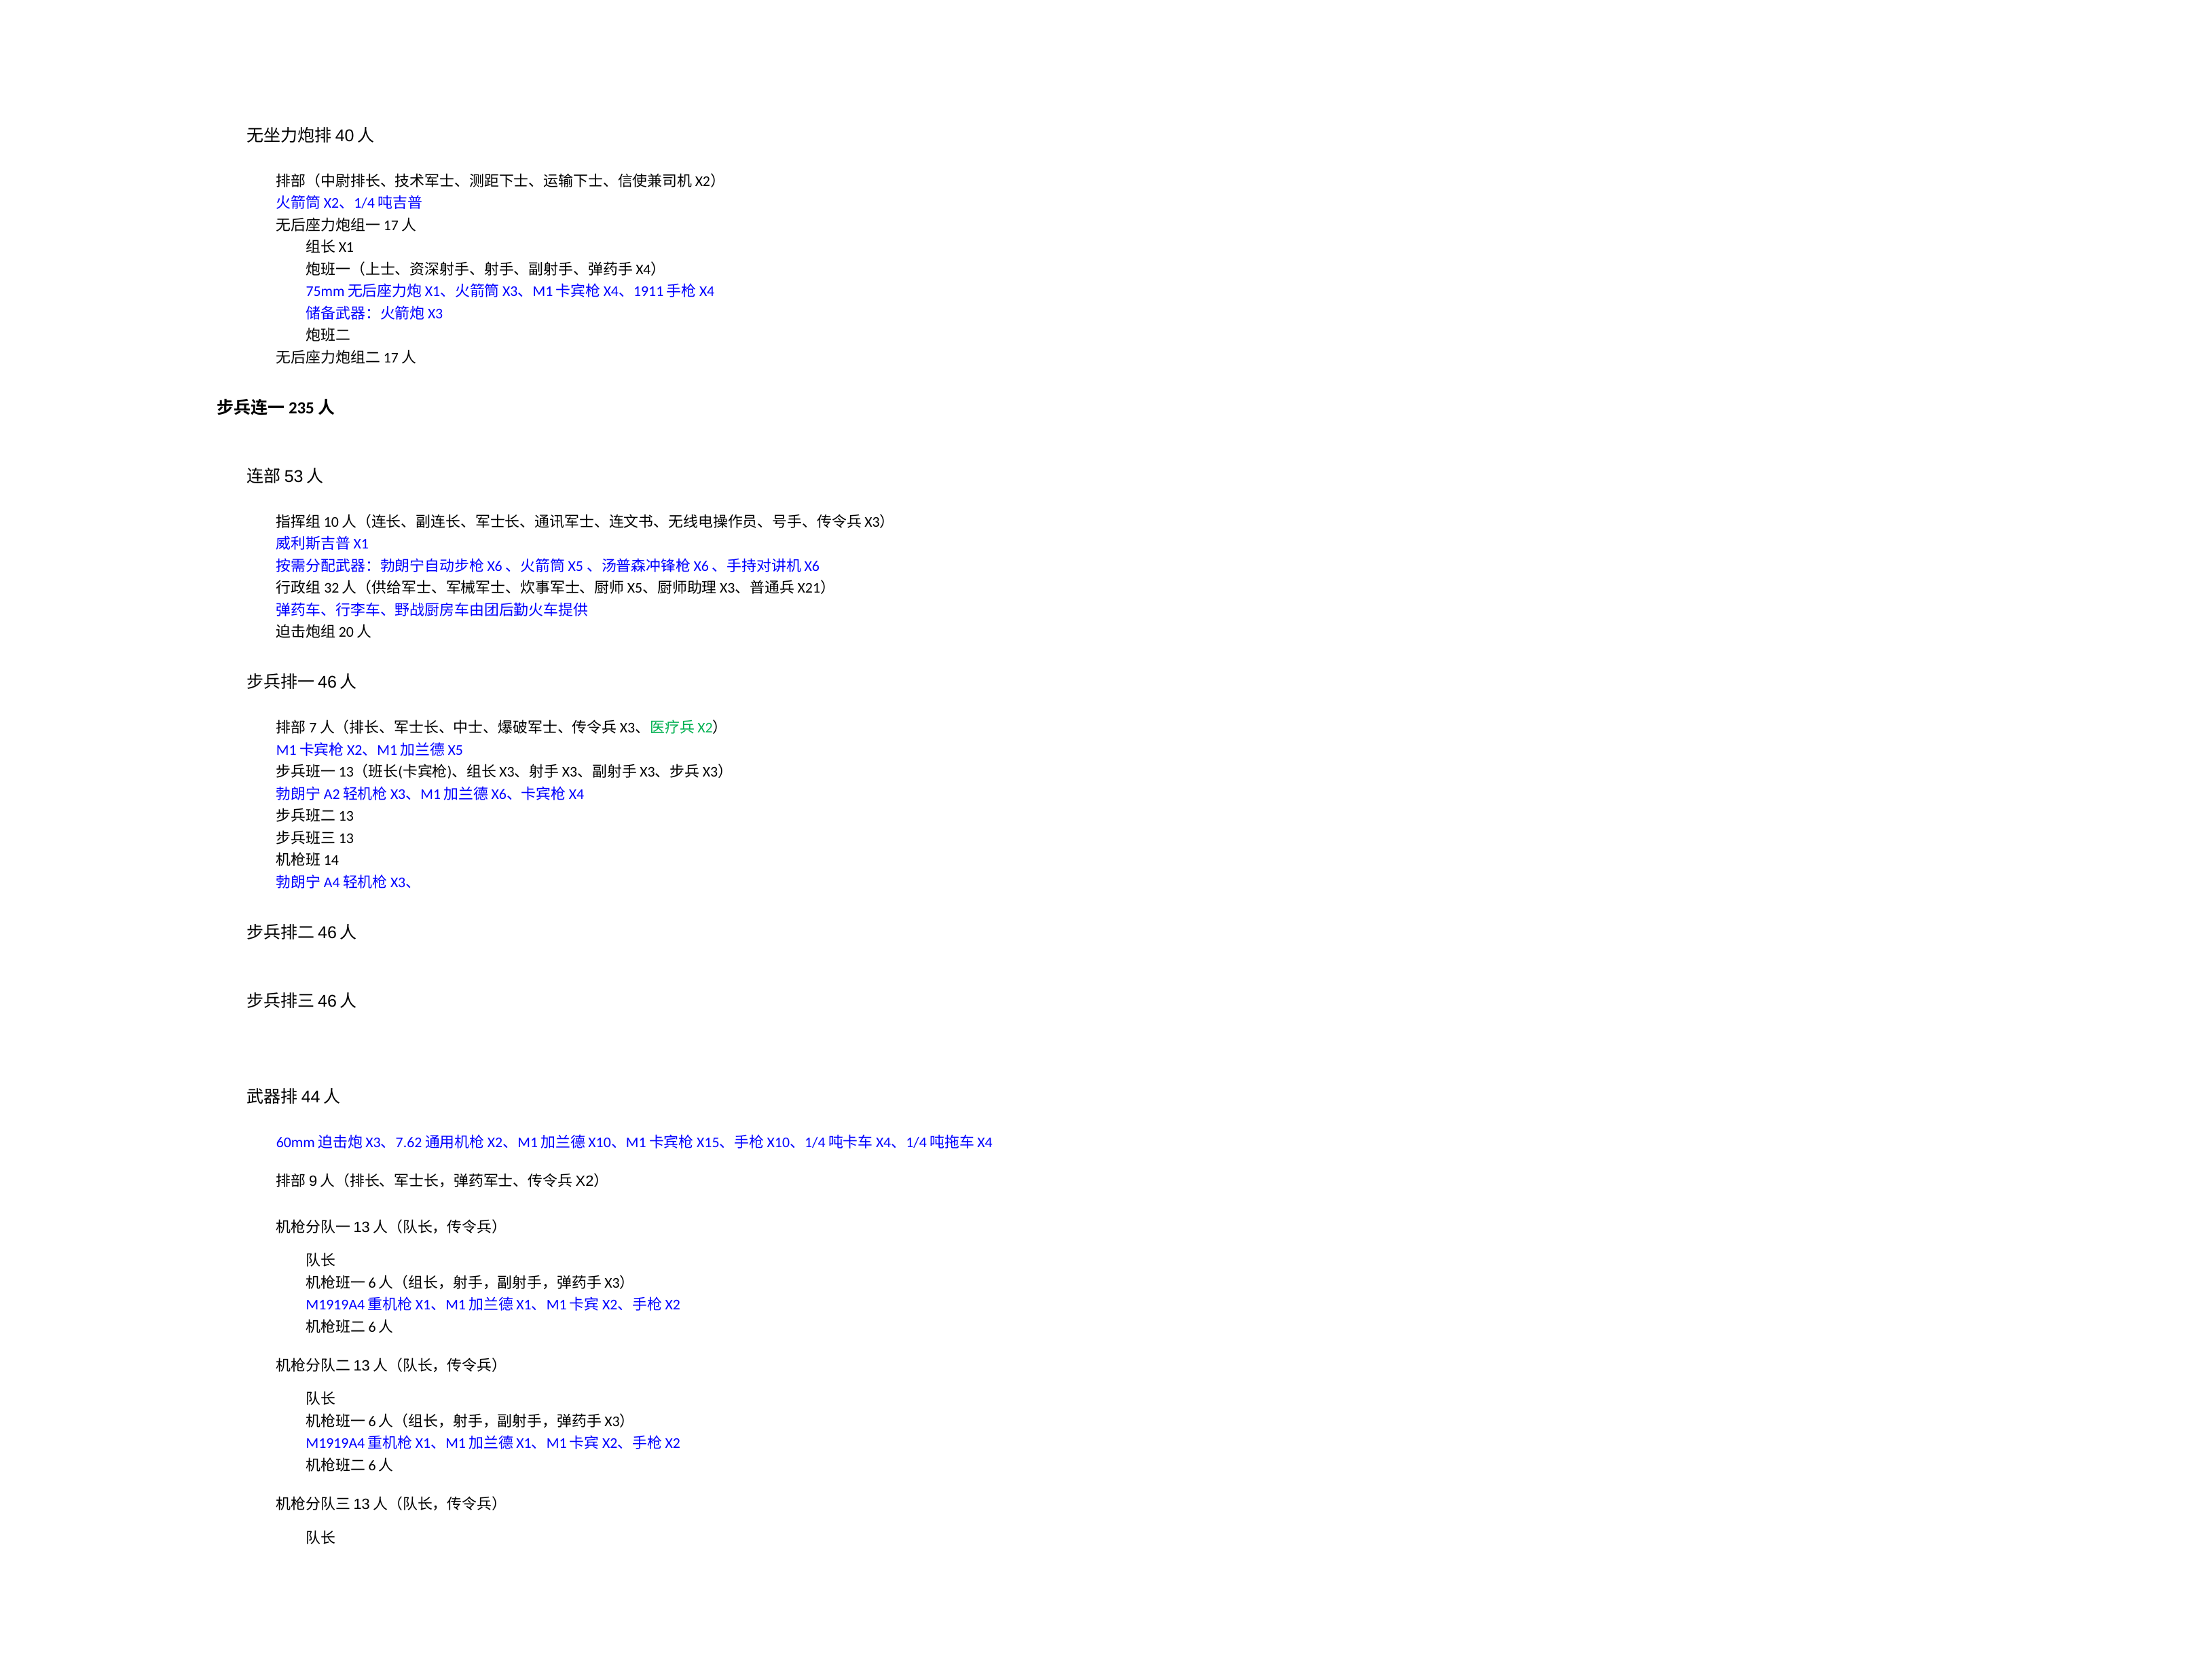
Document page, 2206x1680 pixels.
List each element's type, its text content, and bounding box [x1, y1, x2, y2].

text M1919A4重机枪X1、M1加兰德X1、M1卡宾X2、手枪X2 [276, 1292, 2078, 1314]
subtitle 机枪分队一13人（队长，传令兵） [246, 1214, 2078, 1237]
text 组长X1 [276, 235, 2078, 257]
text 指挥组10人（连长、副连长、军士长、通讯军士、连文书、无线电操作员、号手、传令兵X3） [246, 510, 2078, 531]
text 炮班一（上士、资深射手、射手、副射手、弹药手X4） [276, 257, 2078, 279]
subtitle 步兵排三46人 [217, 977, 2078, 1022]
text 迫击炮组20人 [246, 620, 2078, 642]
text 勃朗宁A4轻机枪X3、 [246, 870, 2078, 892]
text 机枪班一6人（组长，射手，副射手，弹药手X3） [276, 1270, 2078, 1292]
subtitle 机枪分队三13人（队长，传令兵） [246, 1492, 2078, 1514]
subtitle 武器排 44人 [217, 1073, 2078, 1117]
text 机枪班一6人（组长，射手，副射手，弹药手X3） [276, 1408, 2078, 1431]
text 威利斯吉普X1 [246, 531, 2078, 554]
text 火箭筒X2、1/4吨吉普 [246, 191, 2078, 212]
subtitle 机枪分队二13人（队长，传令兵） [246, 1354, 2078, 1375]
subtitle 连部 53人 [217, 453, 2078, 497]
text 弹药车、行李车、野战厨房车由团后勤火车提供 [246, 598, 2078, 620]
subtitle 步兵排一46人 [217, 659, 2078, 703]
text 步兵班二13 [246, 804, 2078, 825]
text 机枪班14 [246, 848, 2078, 870]
text 队长 [276, 1525, 2078, 1548]
text 机枪班二6人 [276, 1314, 2078, 1337]
text 排部（中尉排长、技术军士、测距下士、运输下士、信使兼司机X2） [246, 168, 2078, 191]
text 75mm无后座力炮X1、火箭筒X3、M1卡宾枪X4、1911手枪X4 [276, 279, 2078, 301]
text 队长 [276, 1248, 2078, 1270]
subtitle 无坐力炮排 40人 [217, 112, 2078, 156]
text 步兵班一13（班长(卡宾枪)、组长X3、射手X3、副射手X3、步兵X3） [246, 760, 2078, 781]
subtitle 步兵连一 235人 [187, 384, 2078, 428]
text 按需分配武器：勃朗宁自动步枪X6 、火箭筒X5 、汤普森冲锋枪X6 、手持对讲机X6 [246, 554, 2078, 576]
text 步兵班三13 [246, 825, 2078, 848]
text 储备武器：火箭炮X3 [276, 301, 2078, 323]
text 60mm迫击炮X3、7.62通用机枪X2、M1加兰德X10、M1卡宾枪X15、手枪X10、1/4吨卡车X4、1/4吨拖车X4 [246, 1130, 2078, 1152]
subtitle 排部9人（排长、军士长，弹药军士、传令兵X2） [246, 1169, 2078, 1191]
text 炮班二 [276, 323, 2078, 345]
text 无后座力炮组二 17人 [246, 345, 2078, 367]
text 勃朗宁A2轻机枪X3、M1加兰德X6、卡宾枪X4 [246, 781, 2078, 804]
text 行政组 32人（供给军士、军械军士、炊事军士、厨师X5、厨师助理X3、普通兵X21） [246, 576, 2078, 598]
text 排部 7人（排长、军士长、中士、爆破军士、传令兵X3、医疗兵X2） [246, 715, 2078, 737]
text 机枪班二6人 [276, 1453, 2078, 1475]
text 无后座力炮组一 17人 [246, 212, 2078, 235]
text 队长 [276, 1387, 2078, 1408]
subtitle 步兵排二46人 [217, 909, 2078, 953]
text M1919A4重机枪X1、M1加兰德X1、M1卡宾X2、手枪X2 [276, 1431, 2078, 1453]
text M1卡宾枪X2、M1加兰德X5 [246, 737, 2078, 760]
